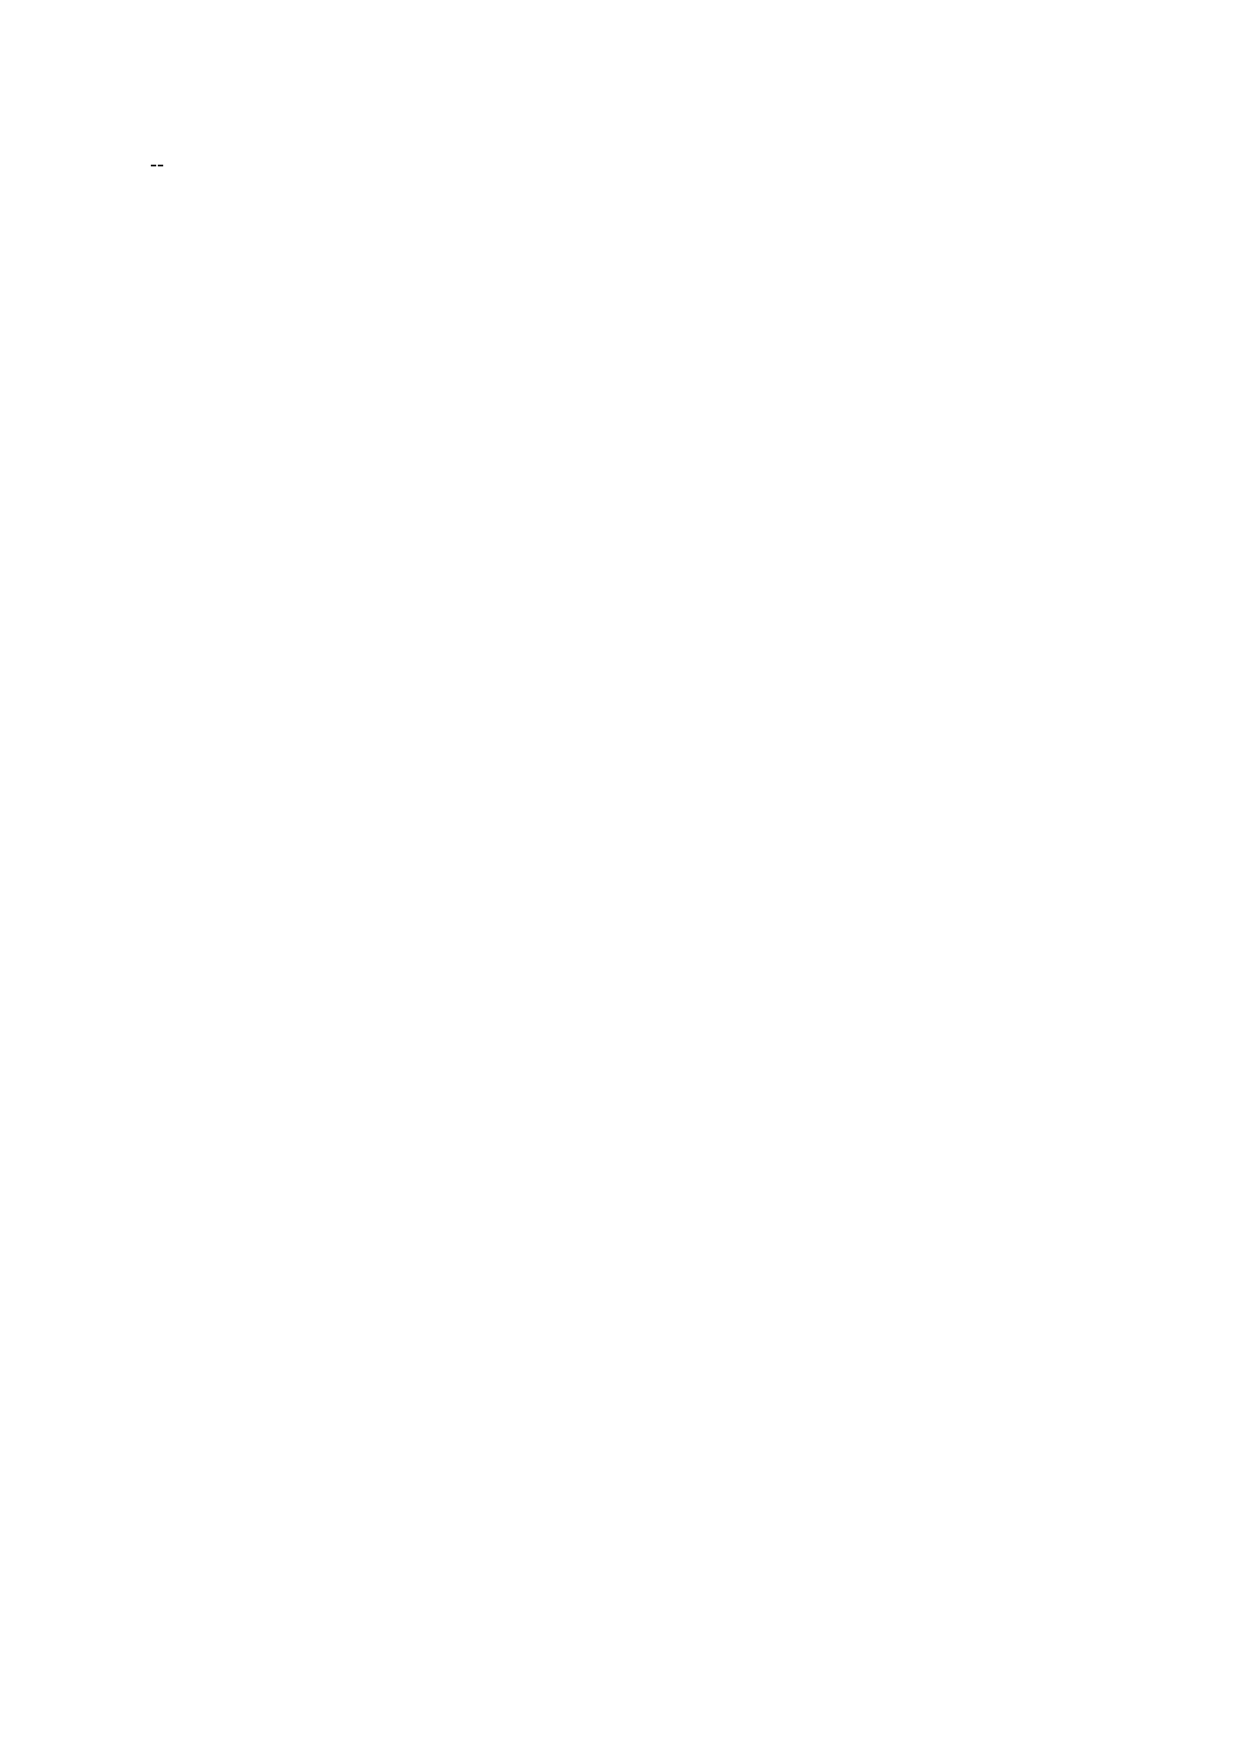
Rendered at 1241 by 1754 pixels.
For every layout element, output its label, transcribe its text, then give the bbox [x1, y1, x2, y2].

text -- [150, 150, 1090, 178]
